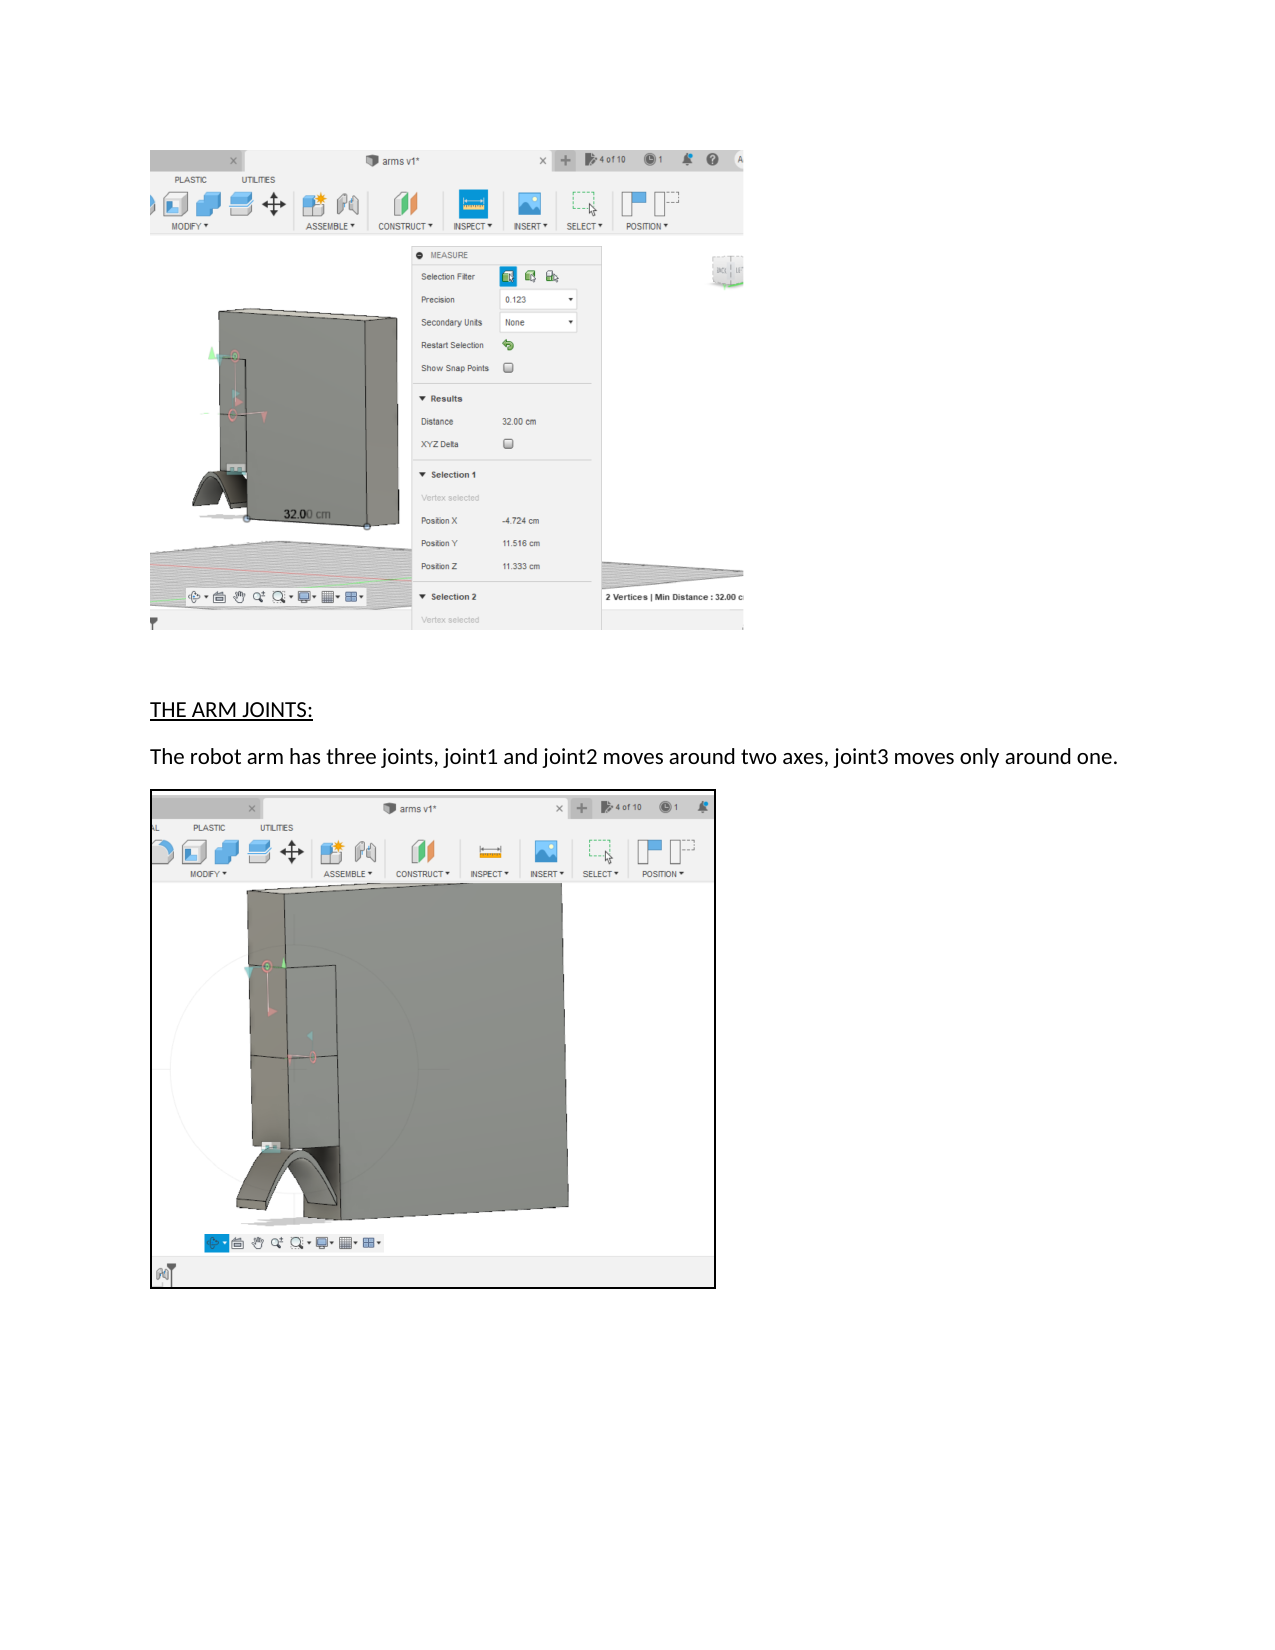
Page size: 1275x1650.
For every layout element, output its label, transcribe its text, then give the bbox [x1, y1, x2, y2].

text The robot arm has three joints, joint1 and joint2 moves around two axes, joint3 moves only around one. [150, 742, 1125, 770]
text THE ARM JOINTS: [150, 695, 1125, 723]
picture [152, 791, 714, 1287]
picture [150, 150, 744, 630]
